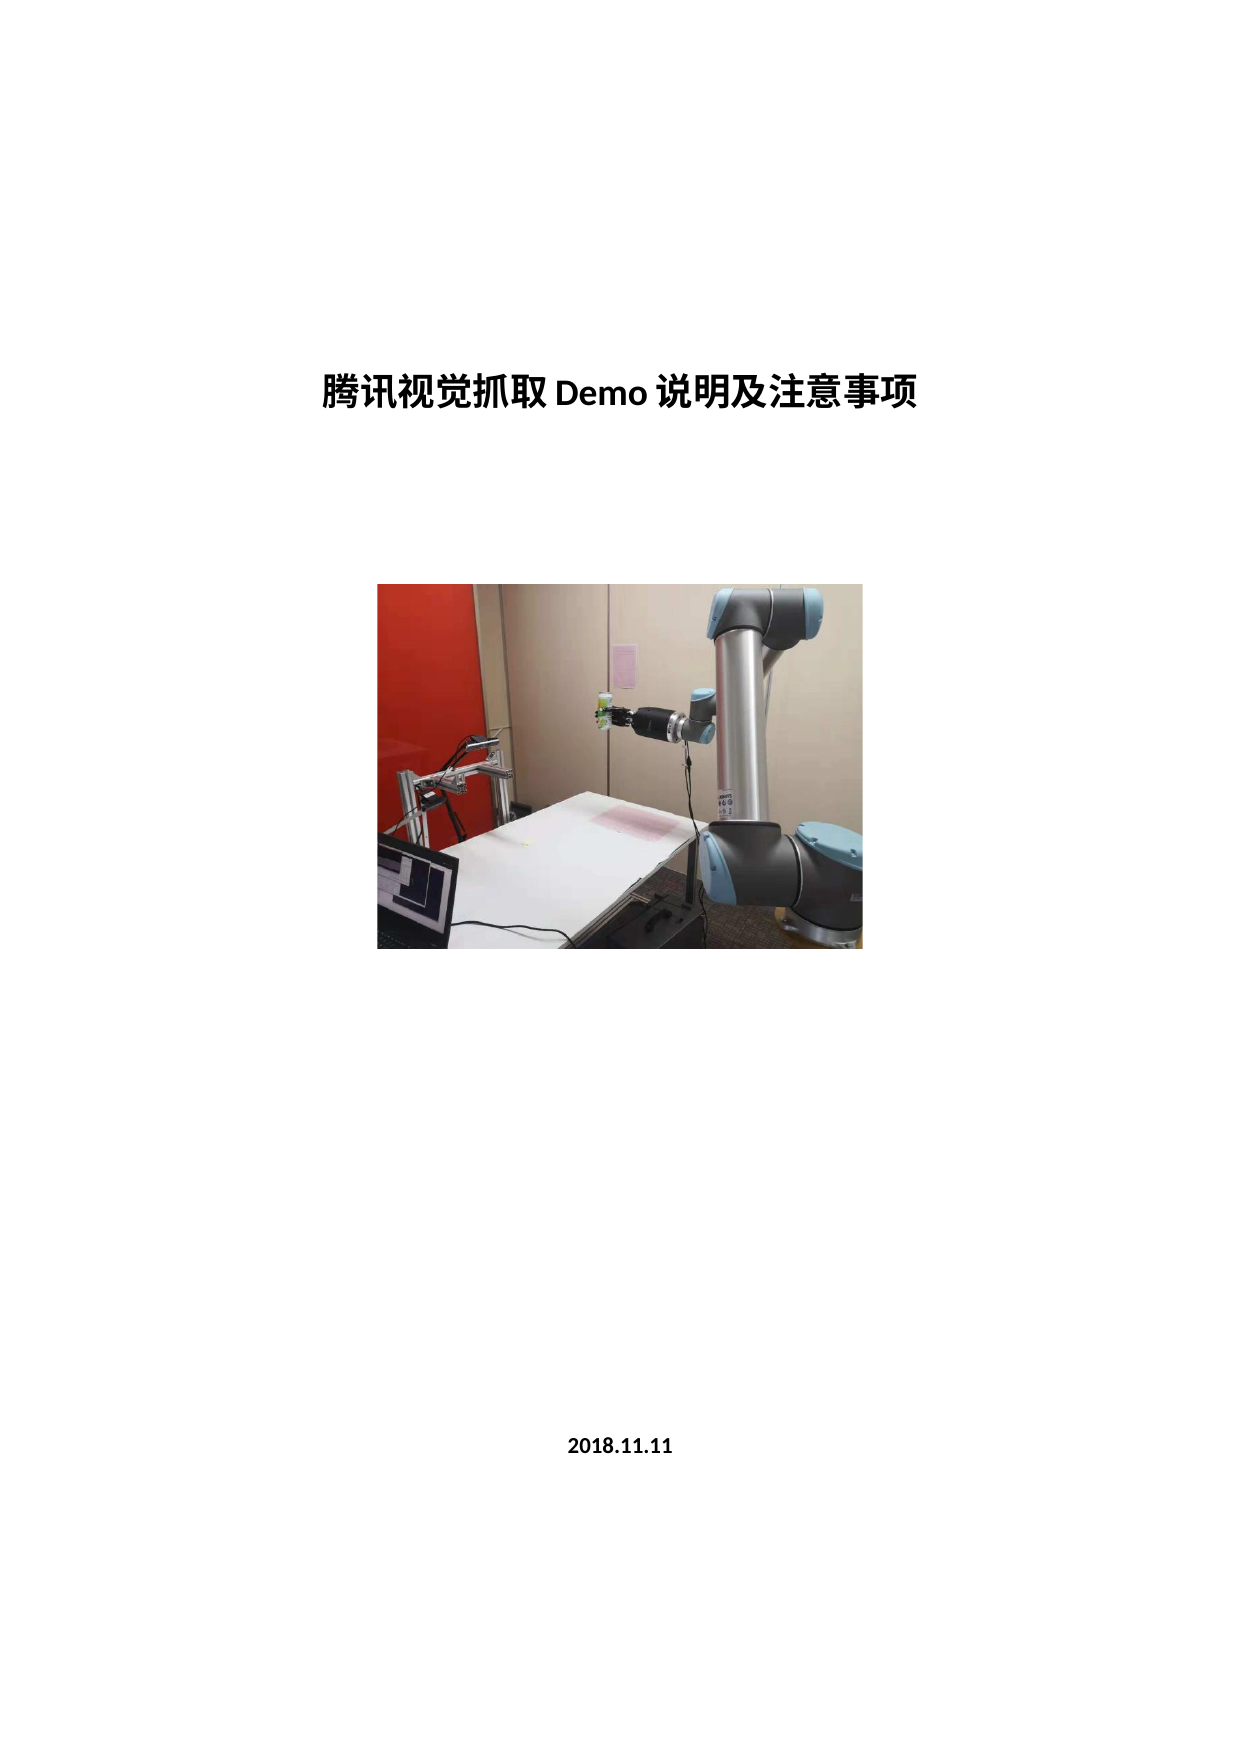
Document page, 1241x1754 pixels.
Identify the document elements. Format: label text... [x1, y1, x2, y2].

text 2018.11.11 [187, 1429, 1053, 1462]
text 腾讯视觉抓取Demo说明及注意事项 [187, 357, 1053, 422]
picture [377, 584, 863, 949]
